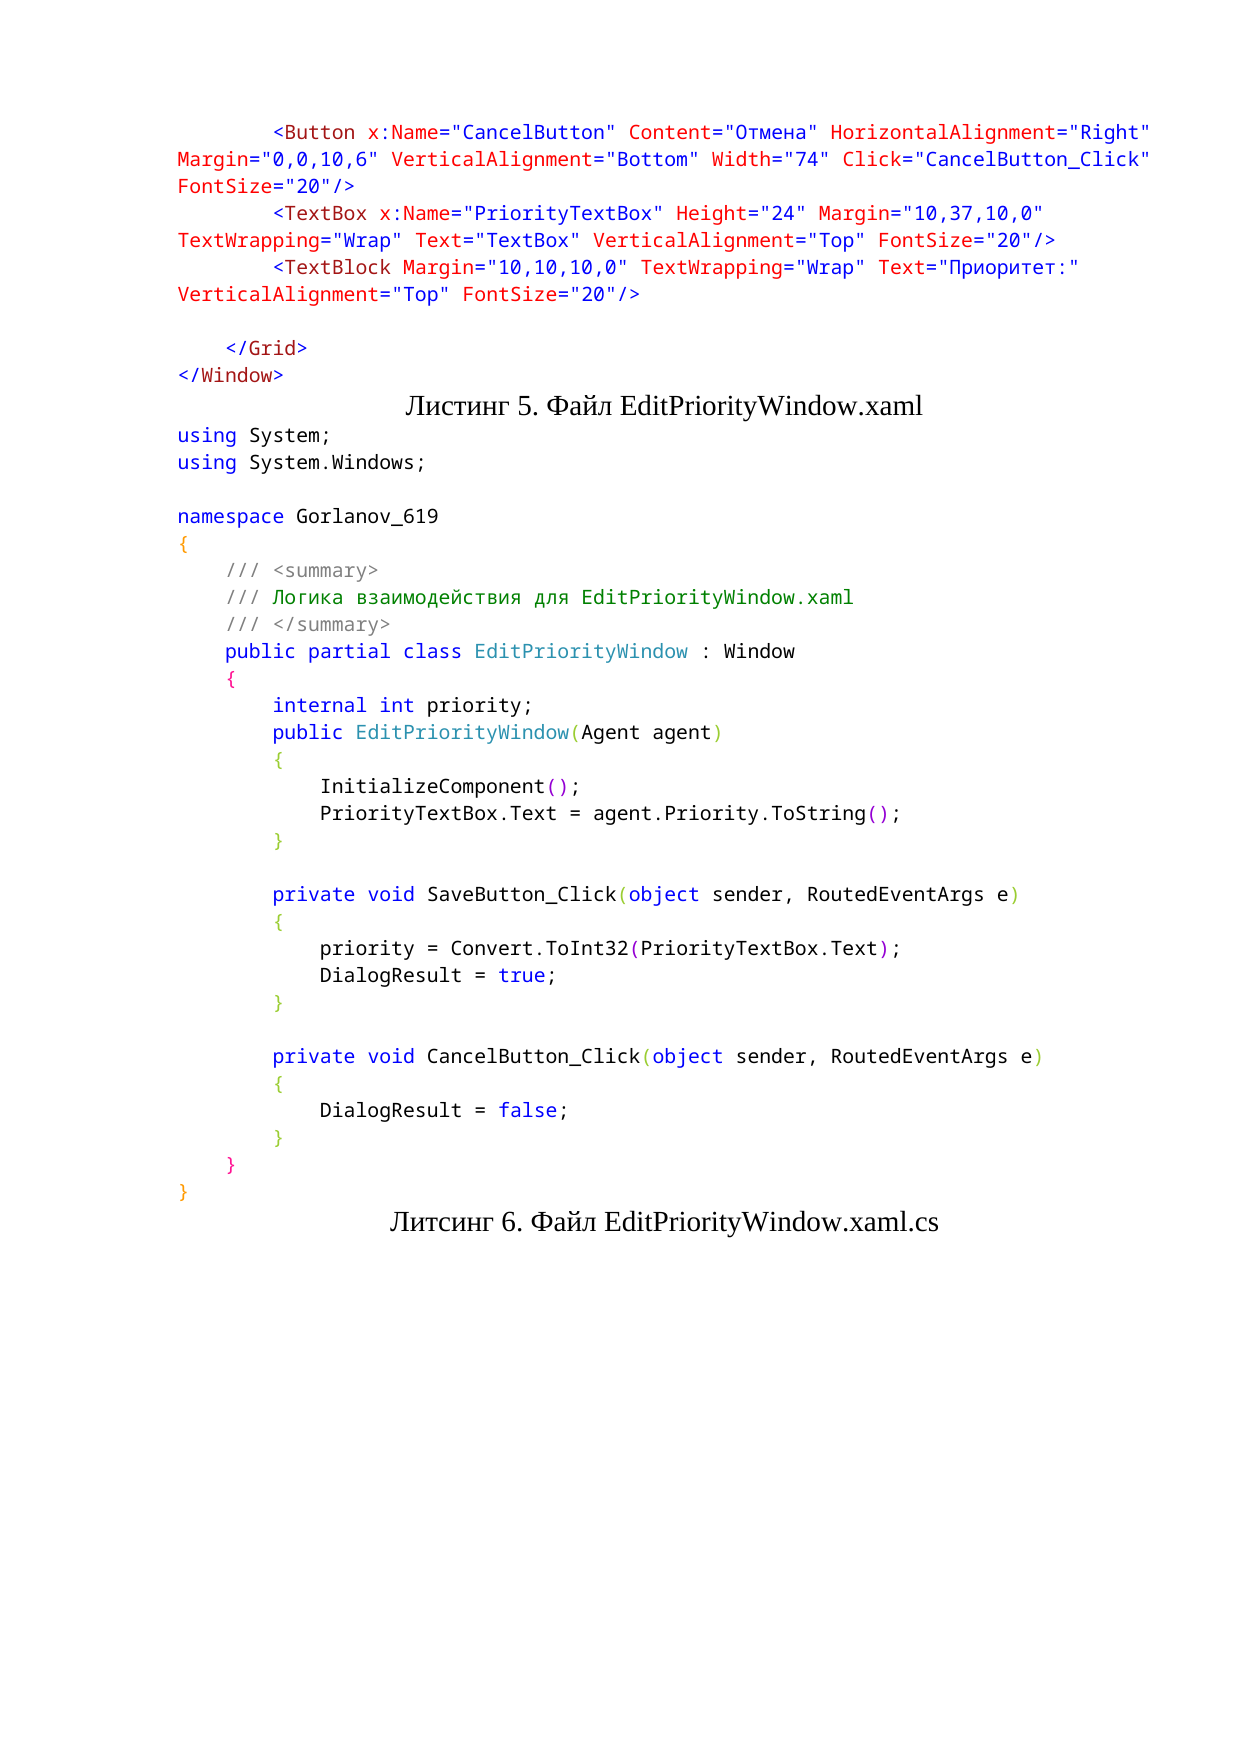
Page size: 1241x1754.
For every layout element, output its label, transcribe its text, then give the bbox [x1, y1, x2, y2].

text public EditPriorityWindow(Agent agent) [177, 718, 1152, 745]
text using System.Windows; [177, 448, 1152, 475]
text public partial class EditPriorityWindow : Window [177, 637, 1152, 664]
text Листинг 5. Файл EditPriorityWindow.xaml [177, 388, 1152, 421]
text PriorityTextBox.Text = agent.Priority.ToString(); [177, 799, 1152, 826]
text using System; [177, 421, 1152, 448]
text DialogResult = true; [177, 961, 1152, 988]
text } [177, 1177, 1152, 1204]
text /// </summary> [177, 610, 1152, 637]
text /// <summary> [177, 556, 1152, 583]
text } [177, 826, 1152, 853]
text /// Логика взаимодействия для EditPriorityWindow.xaml [177, 583, 1152, 610]
text { [177, 529, 1152, 556]
text { [177, 907, 1152, 934]
text { [177, 664, 1152, 691]
text <TextBox x:Name="PriorityTextBox" Height="24" Margin="10,37,10,0" TextWrapping="Wrap" Text="TextBox" VerticalAlignment="Top" FontSize="20"/> [177, 199, 1152, 253]
text private void CancelButton_Click(object sender, RoutedEventArgs e) [177, 1042, 1152, 1069]
text <Button x:Name="CancelButton" Content="Отмена" HorizontalAlignment="Right" Margin="0,0,10,6" VerticalAlignment="Bottom" Width="74" Click="CancelButton_Click" FontSize="20"/> [177, 118, 1152, 199]
text private void SaveButton_Click(object sender, RoutedEventArgs e) [177, 880, 1152, 907]
text } [177, 988, 1152, 1015]
text internal int priority; [177, 691, 1152, 718]
text priority = Convert.ToInt32(PriorityTextBox.Text); [177, 934, 1152, 961]
text </Grid> [177, 334, 1152, 361]
text namespace Gorlanov_619 [177, 502, 1152, 529]
text DialogResult = false; [177, 1096, 1152, 1123]
text <TextBlock Margin="10,10,10,0" TextWrapping="Wrap" Text="Приоритет:" VerticalAlignment="Top" FontSize="20"/> [177, 253, 1152, 307]
text } [177, 1123, 1152, 1150]
text InitializeComponent(); [177, 772, 1152, 799]
text </Window> [177, 361, 1152, 388]
text { [177, 745, 1152, 772]
text } [177, 1150, 1152, 1177]
text { [177, 1069, 1152, 1096]
text Литсинг 6. Файл EditPriorityWindow.xaml.cs [177, 1204, 1152, 1237]
